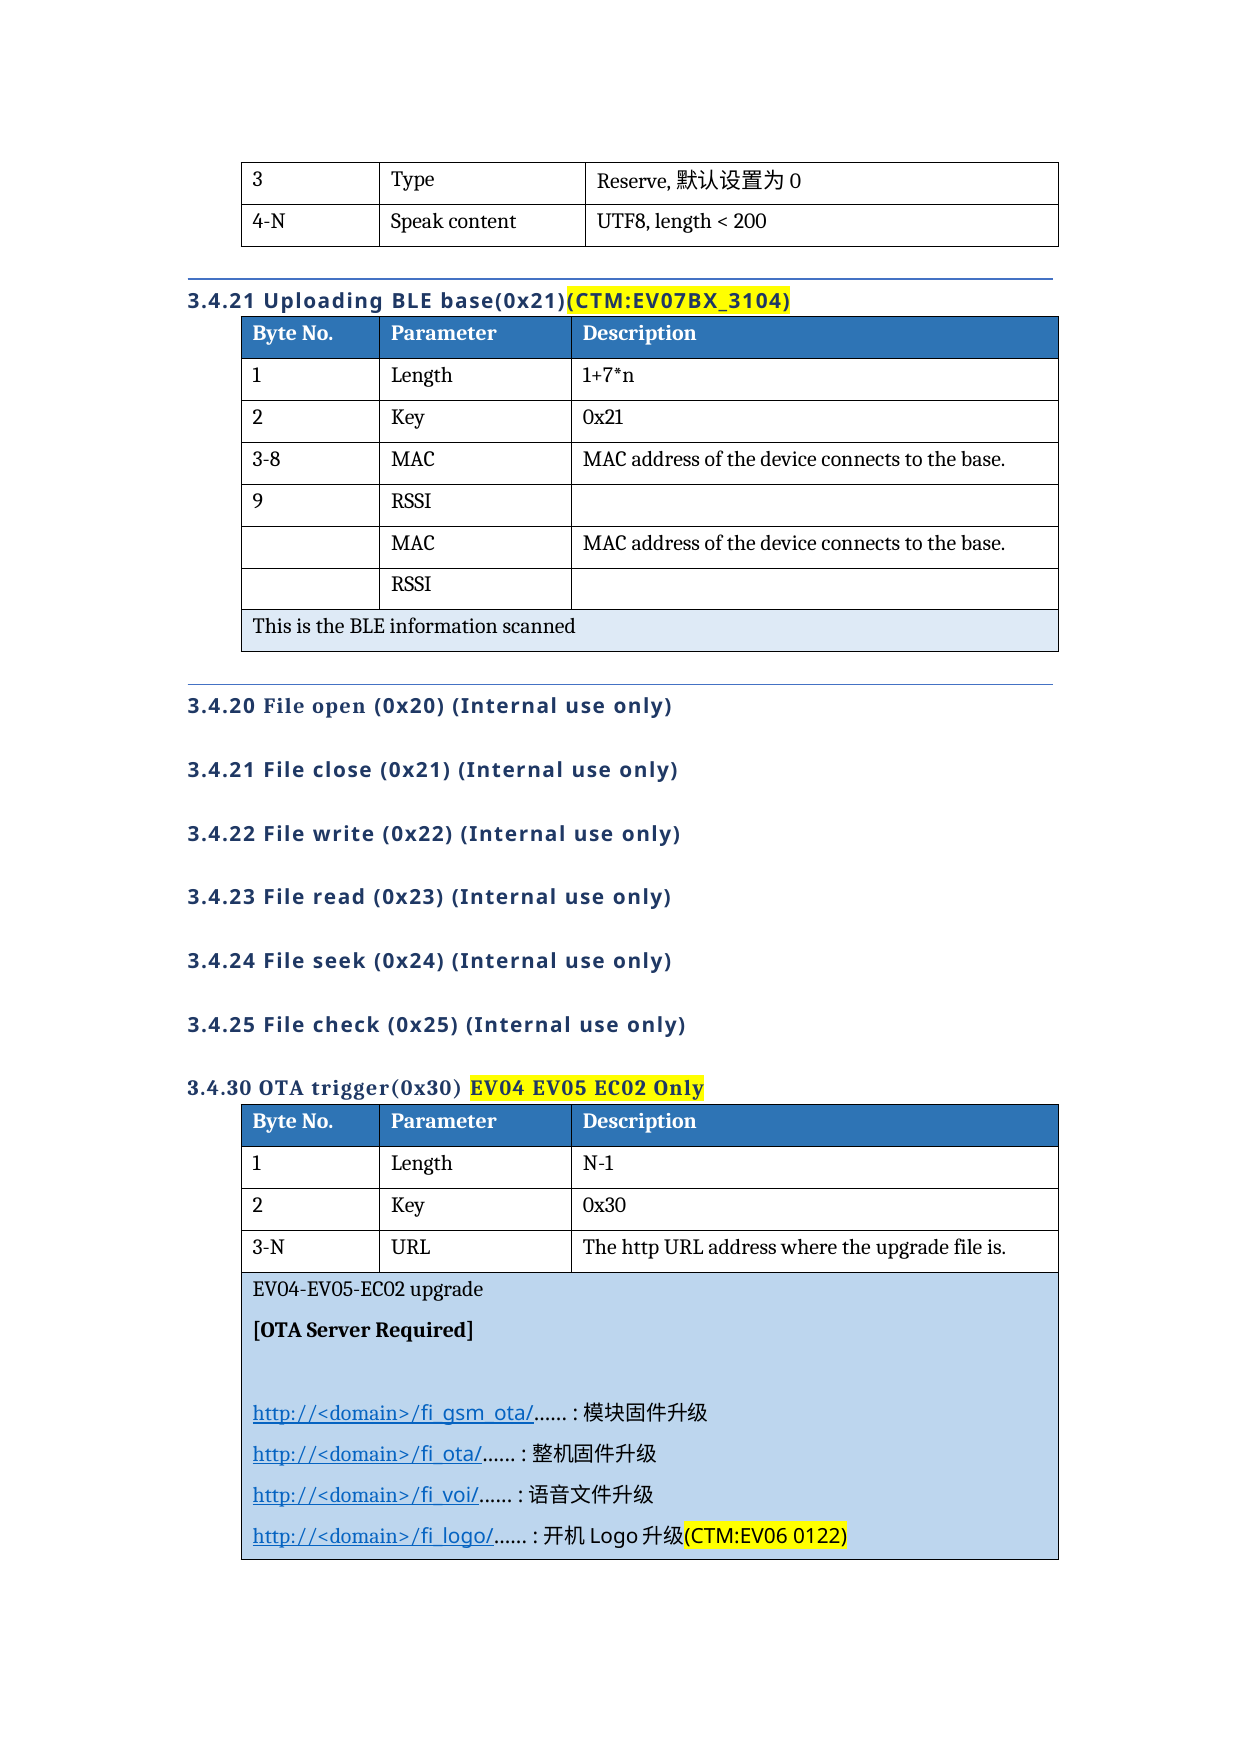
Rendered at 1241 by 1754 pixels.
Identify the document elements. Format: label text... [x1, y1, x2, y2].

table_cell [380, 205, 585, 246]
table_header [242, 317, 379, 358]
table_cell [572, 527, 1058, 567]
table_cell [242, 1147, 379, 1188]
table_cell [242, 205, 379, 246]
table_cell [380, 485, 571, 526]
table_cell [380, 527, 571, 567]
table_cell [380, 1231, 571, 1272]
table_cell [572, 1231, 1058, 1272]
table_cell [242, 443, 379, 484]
subtitle 3.4.21 Uploading BLE base(0x21)(CTM:EV07BX_3104) [187, 279, 1053, 316]
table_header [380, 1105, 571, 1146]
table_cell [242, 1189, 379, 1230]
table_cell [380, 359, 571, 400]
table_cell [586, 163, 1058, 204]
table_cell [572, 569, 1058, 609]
subtitle 3.4.24 File seek (0x24) (Internal use only) [187, 938, 1053, 977]
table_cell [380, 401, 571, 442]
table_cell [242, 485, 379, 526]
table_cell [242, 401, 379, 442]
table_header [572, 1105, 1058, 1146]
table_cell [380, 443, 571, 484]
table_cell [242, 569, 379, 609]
subtitle 3.4.21 File close (0x21) (Internal use only) [187, 747, 1053, 786]
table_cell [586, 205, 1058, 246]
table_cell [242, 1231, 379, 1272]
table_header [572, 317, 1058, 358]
subtitle 3.4.30 OTA trigger(0x30) EV04 EV05 EC02 Only [187, 1066, 1053, 1104]
subtitle 3.4.23 File read (0x23) (Internal use only) [187, 875, 1053, 913]
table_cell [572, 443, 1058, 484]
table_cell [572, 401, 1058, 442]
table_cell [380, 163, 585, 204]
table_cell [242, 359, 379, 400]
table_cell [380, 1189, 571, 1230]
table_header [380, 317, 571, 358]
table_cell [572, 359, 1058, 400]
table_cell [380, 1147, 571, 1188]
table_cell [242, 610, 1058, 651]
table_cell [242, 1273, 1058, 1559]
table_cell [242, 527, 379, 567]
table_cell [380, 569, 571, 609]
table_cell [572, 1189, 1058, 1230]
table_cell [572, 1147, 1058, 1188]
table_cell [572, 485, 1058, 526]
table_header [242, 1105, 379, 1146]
subtitle 3.4.20 File open (0x20) (Internal use only) [187, 685, 1053, 722]
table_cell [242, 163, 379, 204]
subtitle 3.4.22 File write (0x22) (Internal use only) [187, 811, 1053, 849]
subtitle 3.4.25 File check (0x25) (Internal use only) [187, 1002, 1053, 1041]
